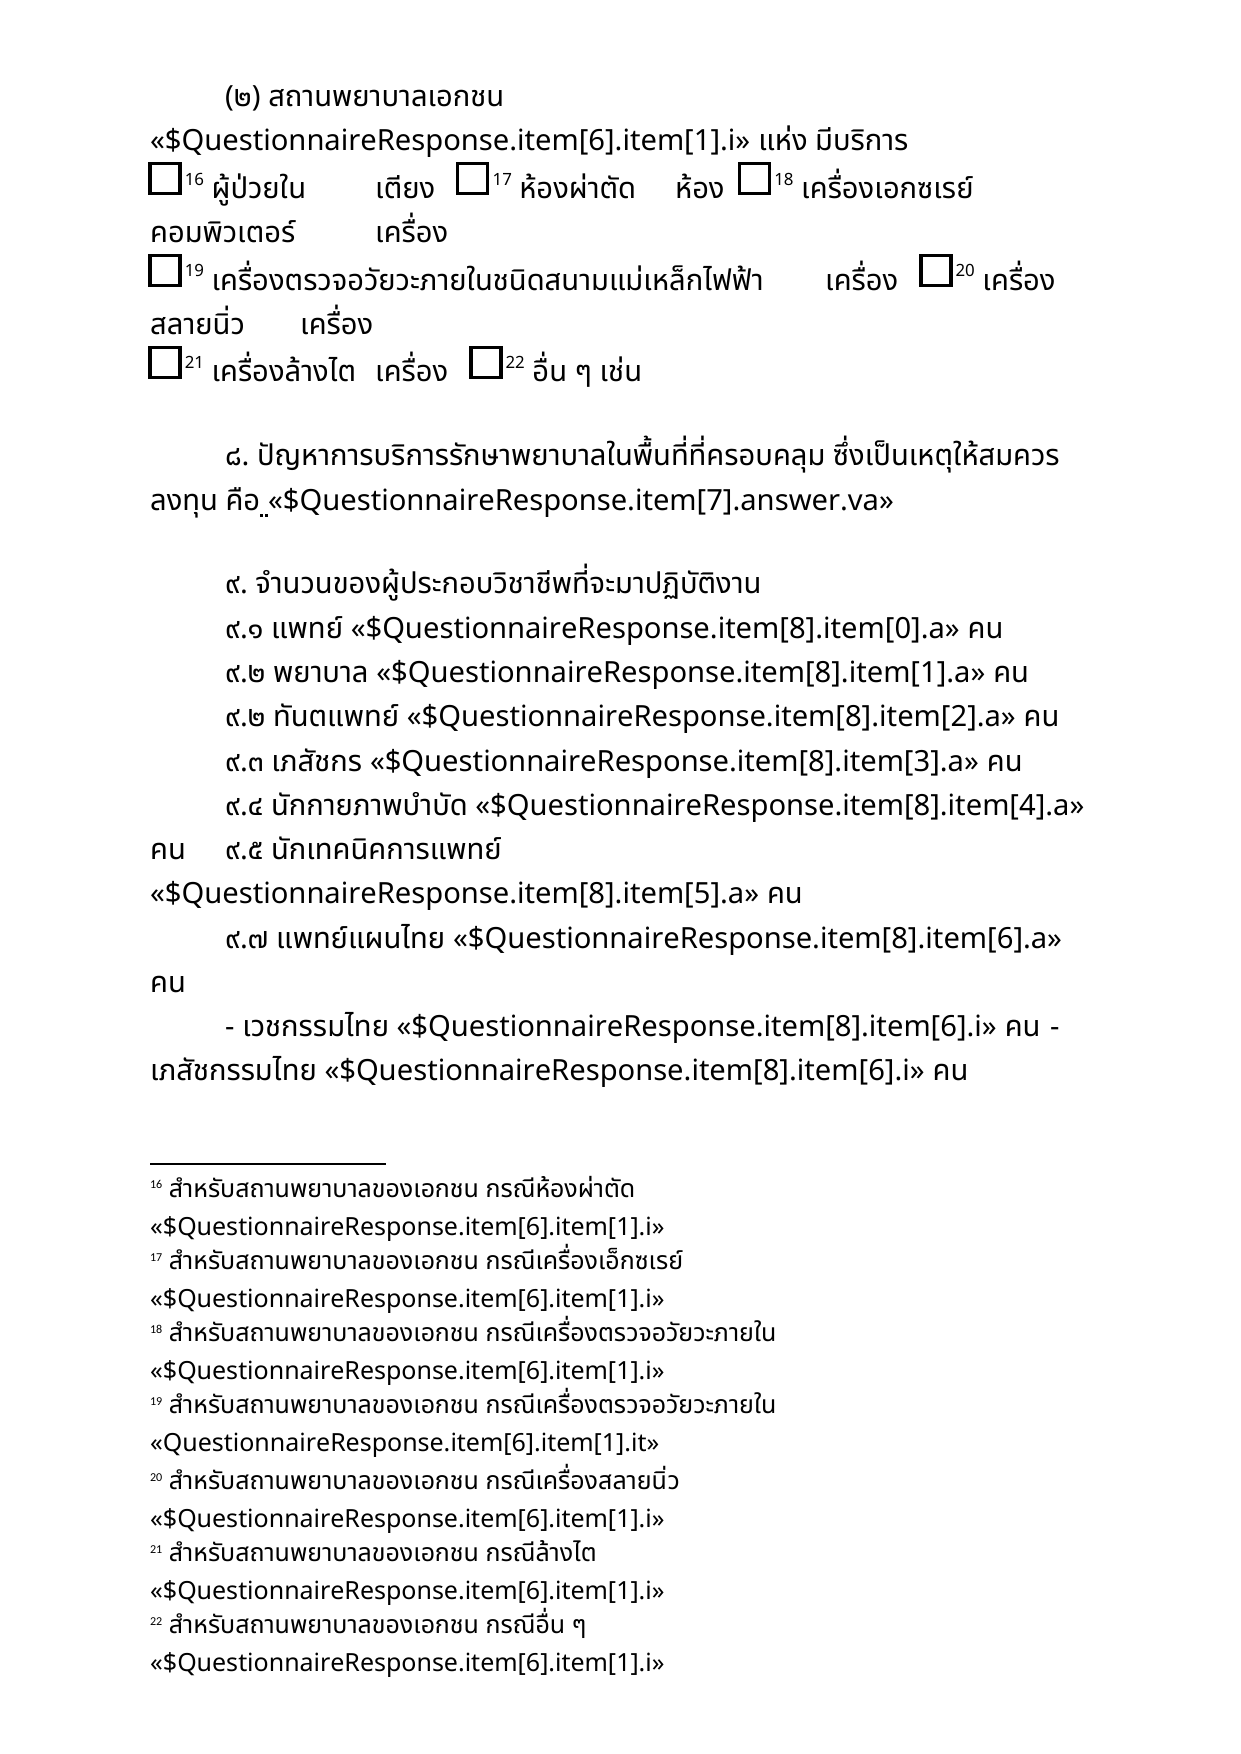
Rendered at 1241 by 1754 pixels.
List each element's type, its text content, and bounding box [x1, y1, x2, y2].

text ๘. ปัญหาการบริการรักษาพยาบาลในพื้นที่ที่ครอบคลุม ซึ่งเป็นเหตุให้สมควรลงทุน คือ «$QuestionnaireResponse.item[7].answer.va» [150, 434, 1090, 523]
text ๙.๑ แพทย์ «$QuestionnaireResponse.item[8].item[0].a» คน ๙.๒ พยาบาล «$QuestionnaireResponse.item[8].item[1].a» คน [150, 607, 1090, 696]
text - เวชกรรมไทย «$QuestionnaireResponse.item[8].item[6].i» คน - เภสัชกรรมไทย «$QuestionnaireResponse.item[8].item[6].i» คน [150, 1005, 1090, 1094]
text ๙.๔ นักกายภาพบำบัด «$QuestionnaireResponse.item[8].item[4].a» คน ๙.๕ นักเทคนิคการแพทย์ «$QuestionnaireResponse.item[8].item[5].a» คน [150, 784, 1090, 917]
text (๒) สถานพยาบาลเอกชน «$QuestionnaireResponse.item[6].item[1].i» แห่ง มีบริการ [150, 75, 1090, 163]
text ๙.๒ ทันตแพทย์ «$QuestionnaireResponse.item[8].item[2].a» คน ๙.๓ เภสัชกร «$QuestionnaireResponse.item[8].item[3].a» คน [150, 696, 1090, 784]
text เครื่องตรวจอวัยวะภายในชนิดสนามแม่เหล็กไฟฟ้า เครื่อง เครื่องสลายนิ่ว เครื่อง [150, 255, 1090, 347]
text ผู้ป่วยใน เตียง ห้องผ่าตัด ห้อง เครื่องเอกซเรย์คอมพิวเตอร์ เครื่อง [150, 163, 1090, 255]
text ๙.๗ แพทย์แผนไทย «$QuestionnaireResponse.item[8].item[6].a» คน [150, 917, 1090, 1005]
text ๙. จำนวนของผู้ประกอบวิชาชีพที่จะมาปฏิบัติงาน [150, 563, 1090, 607]
text เครื่องล้างไต เครื่อง อื่น ๆ เช่น [150, 347, 1090, 395]
